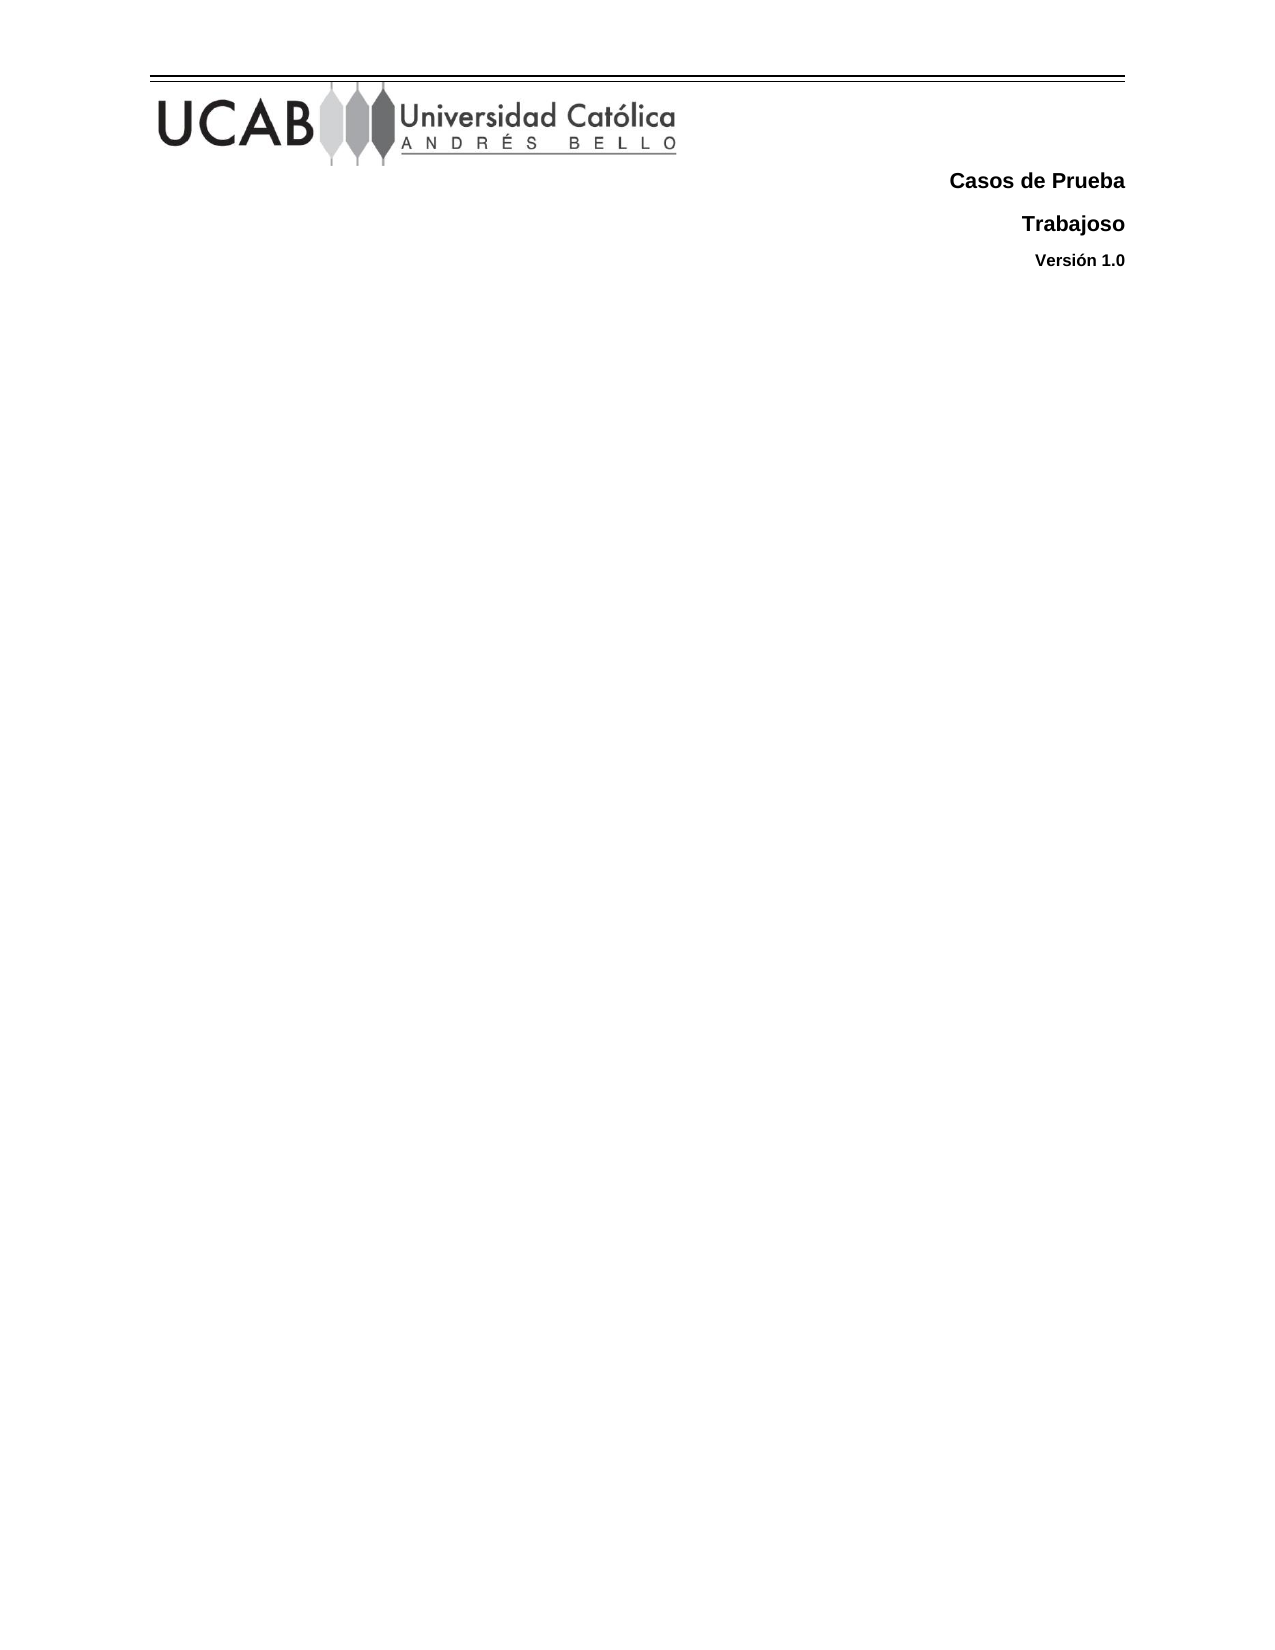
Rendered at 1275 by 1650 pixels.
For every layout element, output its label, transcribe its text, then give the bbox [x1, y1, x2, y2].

picture [158, 82, 677, 150]
text Trabajoso [150, 193, 1125, 236]
text Casos de Prueba [150, 150, 1125, 193]
text Versión 1.0 [150, 236, 1125, 270]
